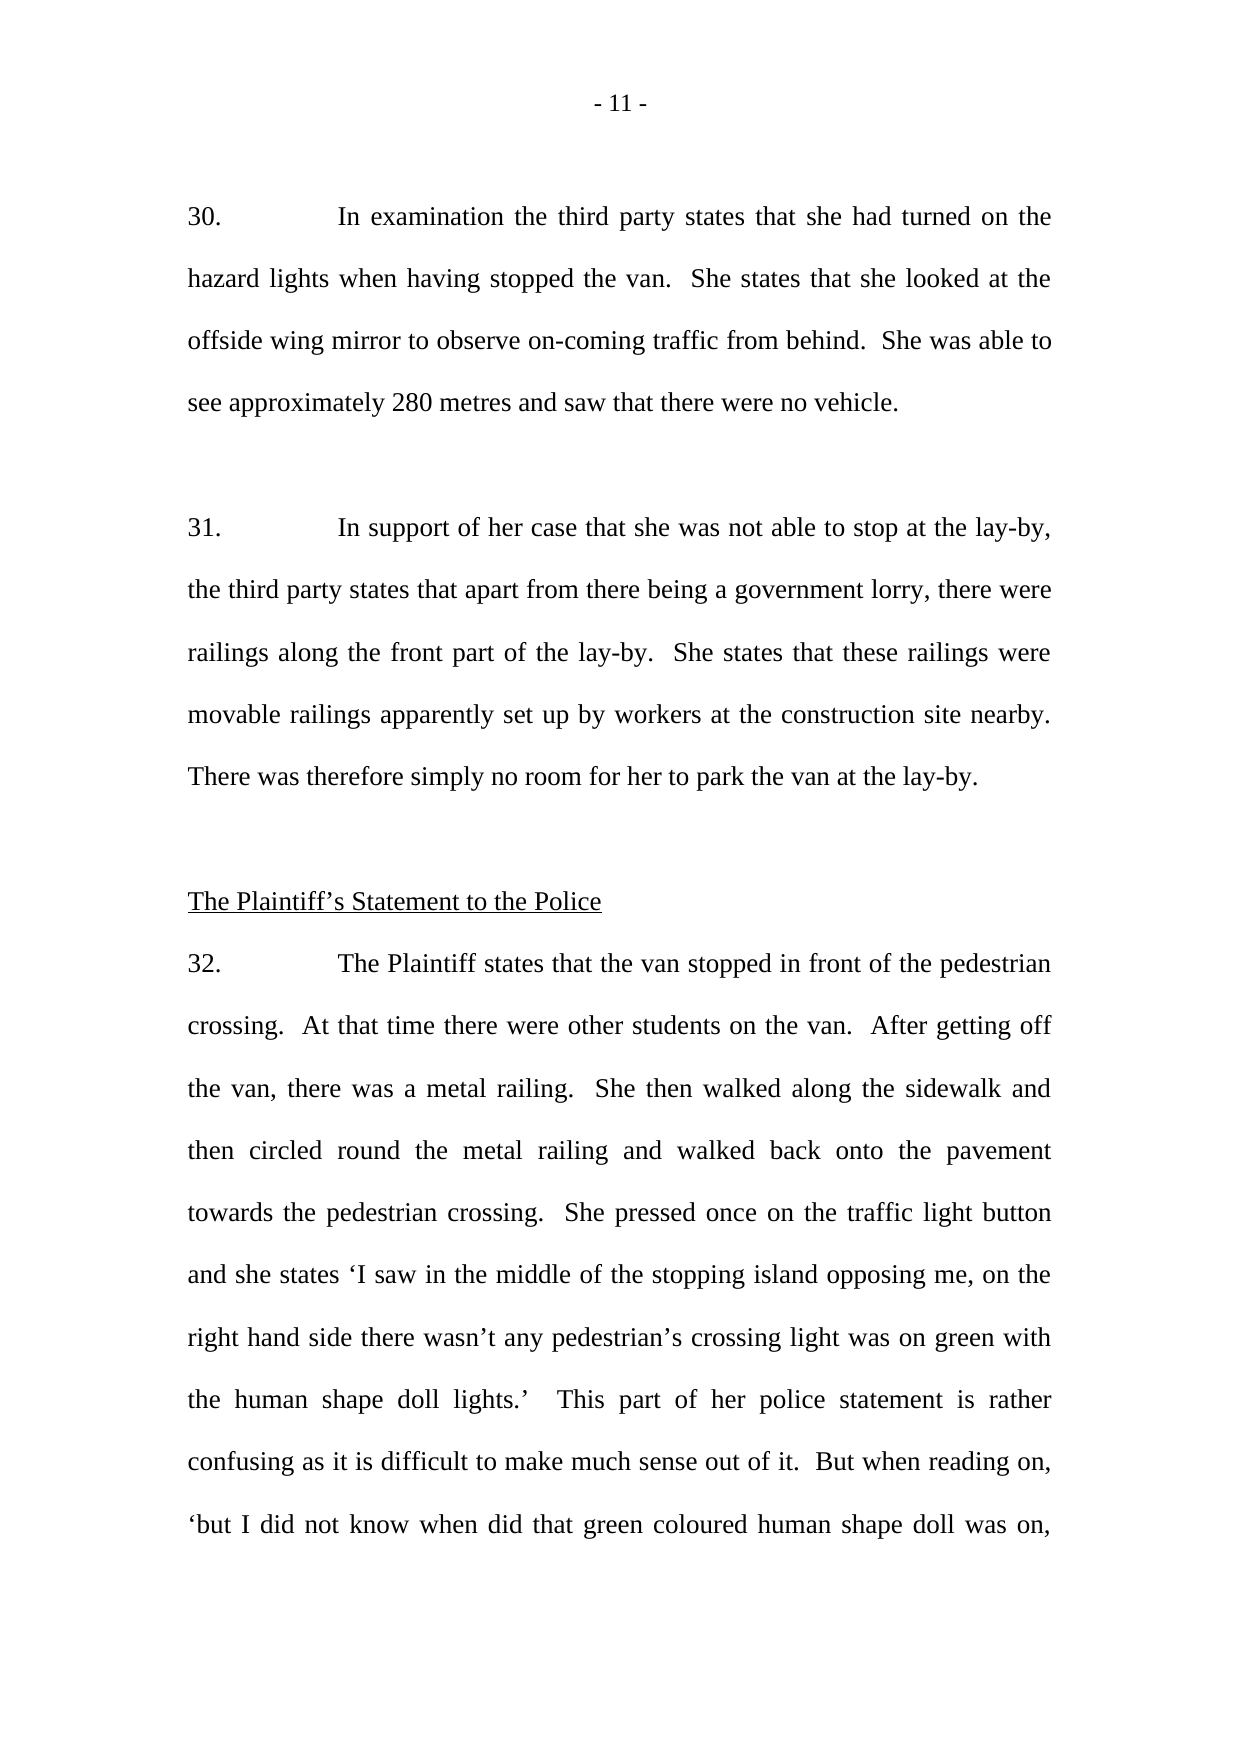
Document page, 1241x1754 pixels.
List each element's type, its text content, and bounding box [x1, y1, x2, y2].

text 30. In examination the third party states that she had turned on the hazard lights when having stopped the van. She states that she looked at the offside wing mirror to observe on-coming traffic from behind. She was able to see approximately 280 metres and saw that there were no vehicle. [187, 199, 1053, 418]
text The Plaintiff’s Statement to the Police [187, 885, 1053, 916]
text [187, 947, 1053, 1539]
text 31. In support of her case that she was not able to stop at the lay-by, the third party states that apart from there being a government lorry, there were railings along the front part of the lay-by. She states that these railings were movable railings apparently set up by workers at the construction site nearby. There was therefore simply no room for her to park the van at the lay-by. [187, 511, 1053, 791]
